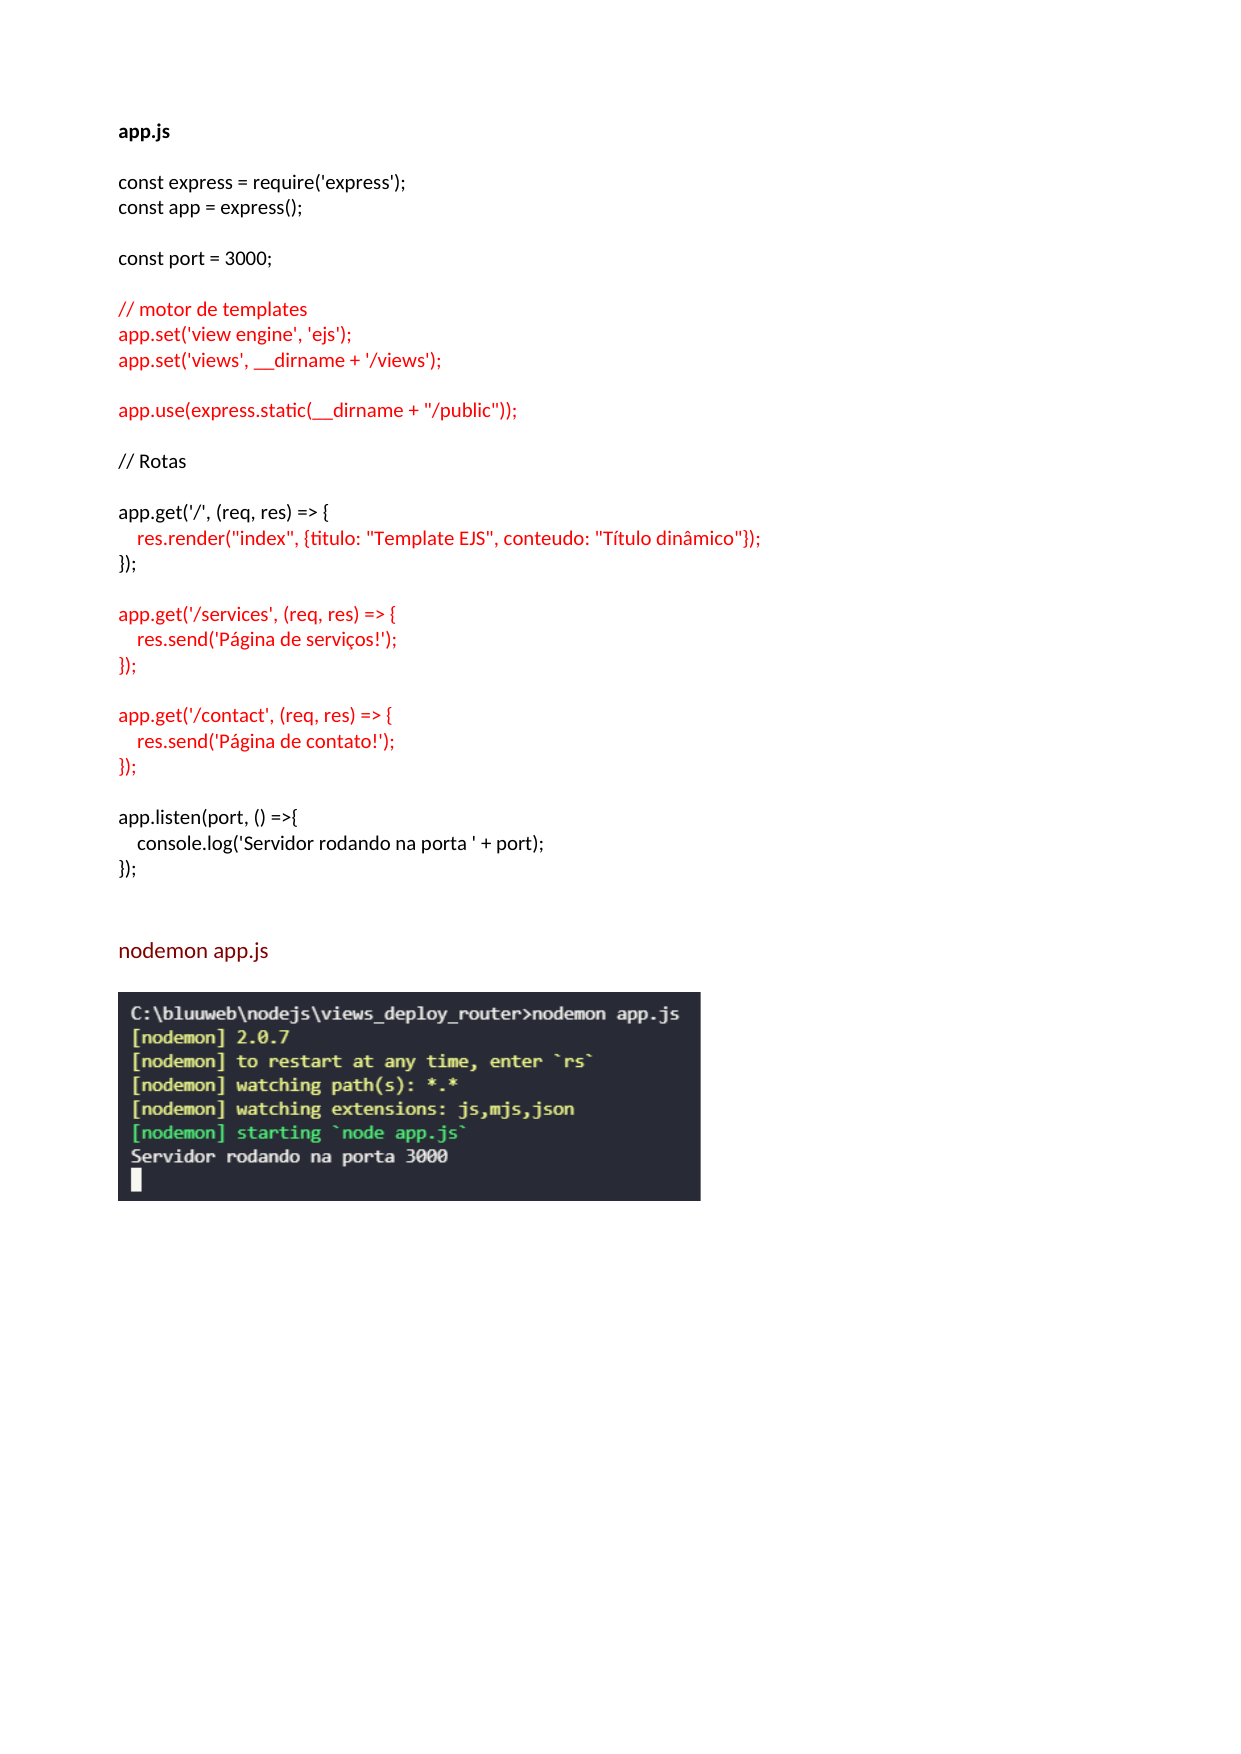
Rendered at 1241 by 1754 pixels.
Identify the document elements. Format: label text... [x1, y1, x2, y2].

text nodemon app.js [118, 937, 1122, 965]
text app.get('/contact', (req, res) => { [118, 703, 1122, 728]
text }); [118, 753, 1122, 779]
text console.log('Servidor rodando na porta ' + port); [118, 830, 1122, 855]
text // Rotas [118, 448, 1122, 474]
text // motor de templates [118, 296, 1122, 321]
text const port = 3000; [118, 245, 1122, 271]
text res.send('Página de contato!'); [118, 728, 1122, 753]
text app.use(express.static(__dirname + "/public")); [118, 398, 1122, 423]
text const app = express(); [118, 194, 1122, 220]
picture [118, 992, 701, 1201]
text res.render("index", {titulo: "Template EJS", conteudo: "Título dinâmico"}); [118, 525, 1122, 550]
text app.get('/services', (req, res) => { [118, 601, 1122, 626]
text app.get('/', (req, res) => { [118, 499, 1122, 525]
text const express = require('express'); [118, 169, 1122, 194]
text app.set('views', __dirname + '/views'); [118, 347, 1122, 372]
text app.set('view engine', 'ejs'); [118, 321, 1122, 347]
text res.send('Página de serviços!'); [118, 626, 1122, 652]
text }); [118, 855, 1122, 881]
text app.js [118, 118, 1122, 143]
text }); [118, 550, 1122, 576]
text app.listen(port, () =>{ [118, 804, 1122, 830]
text }); [118, 652, 1122, 677]
